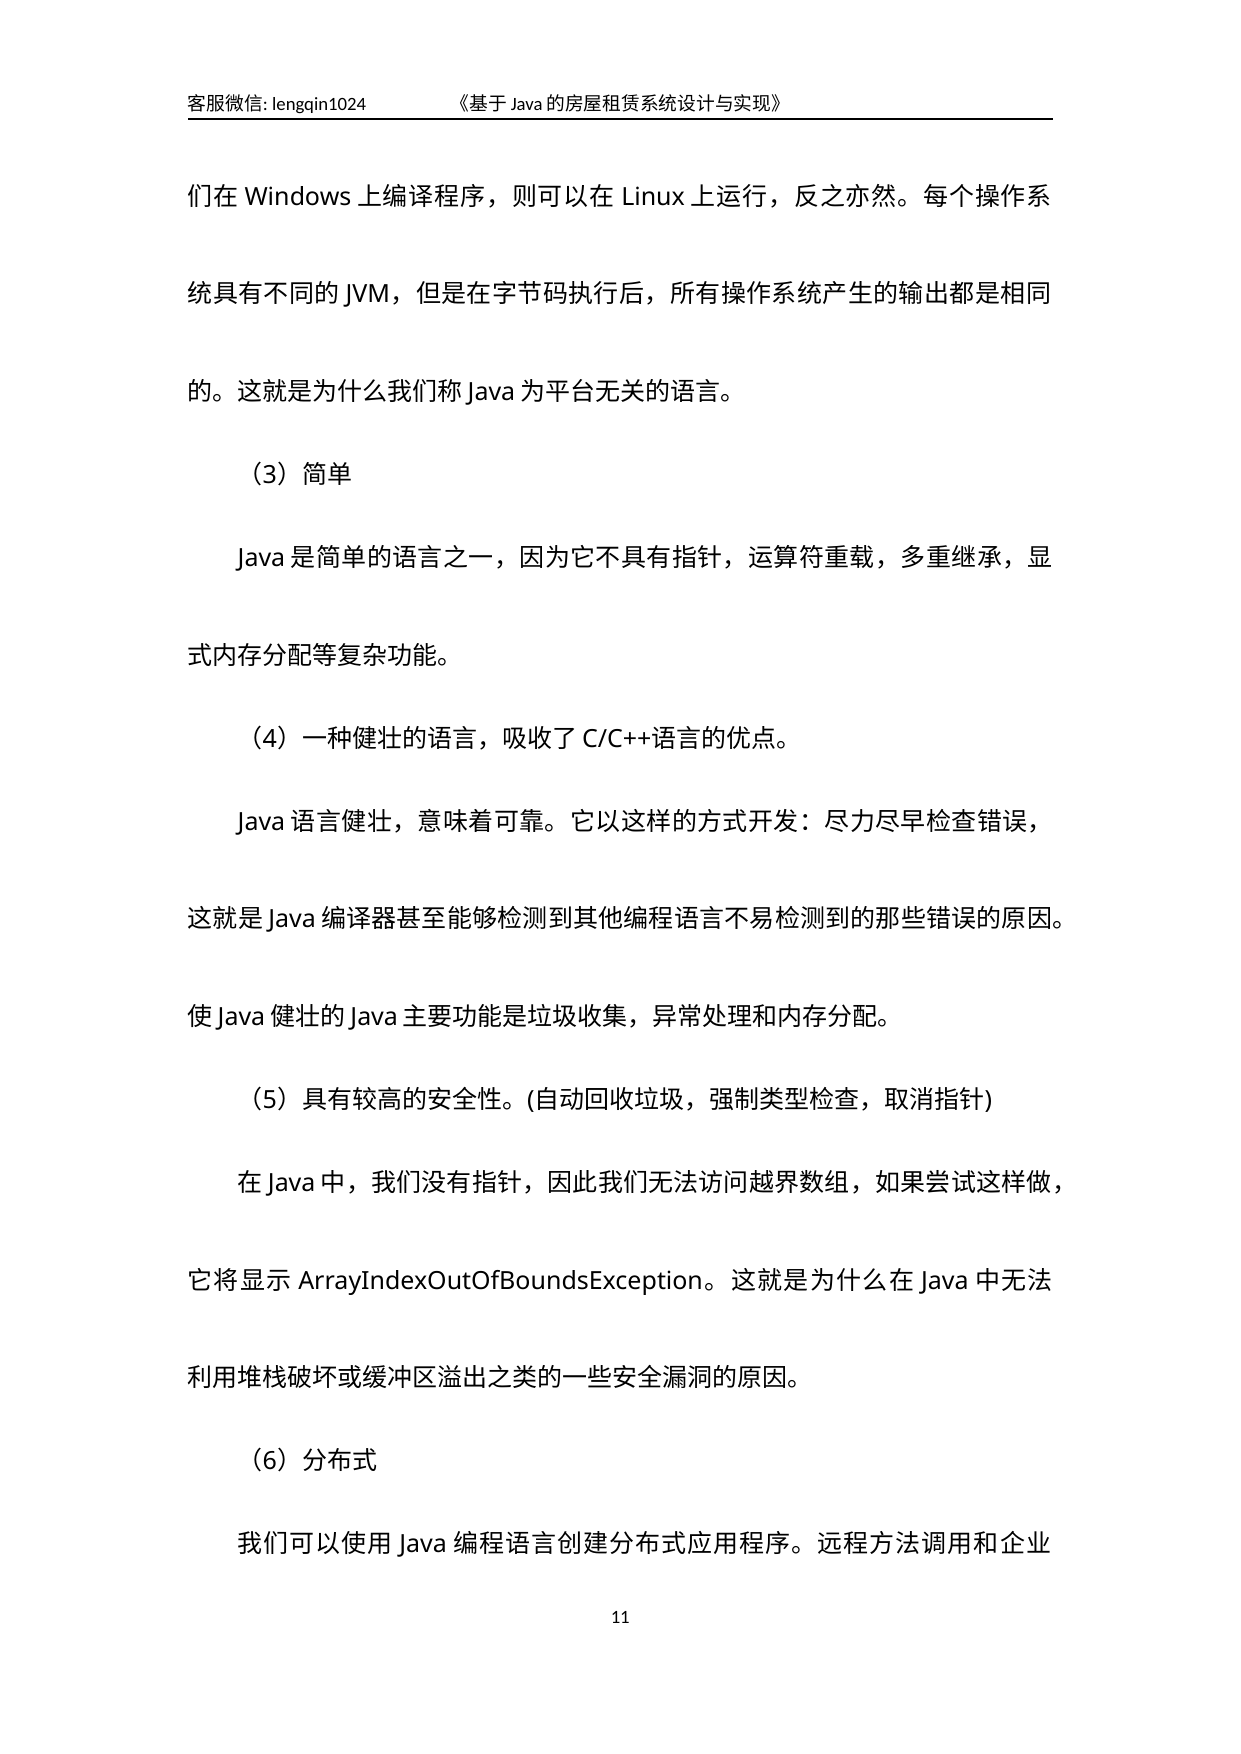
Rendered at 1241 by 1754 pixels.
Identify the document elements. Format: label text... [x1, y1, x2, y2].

text Java是简单的语言之一，因为它不具有指针，运算符重载，多重继承，显式内存分配等复杂功能。 [187, 523, 1053, 686]
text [187, 162, 1053, 422]
text （4）一种健壮的语言，吸收了C/C++语言的优点。 [187, 704, 1053, 769]
text 在Java中，我们没有指针，因此我们无法访问越界数组，如果尝试这样做，它将显示ArrayIndexOutOfBoundsException。这就是为什么在Java中无法利用堆栈破坏或缓冲区溢出之类的一些安全漏洞的原因。 [187, 1148, 1053, 1408]
text （6）分布式 [187, 1426, 1053, 1491]
text Java语言健壮，意味着可靠。它以这样的方式开发：尽力尽早检查错误，这就是Java编译器甚至能够检测到其他编程语言不易检测到的那些错误的原因。使Java健壮的Java主要功能是垃圾收集，异常处理和内存分配。 [187, 787, 1053, 1047]
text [187, 1509, 1053, 1574]
text （5）具有较高的安全性。(自动回收垃圾，强制类型检查，取消指针) [187, 1065, 1053, 1130]
text （3）简单 [187, 440, 1053, 505]
